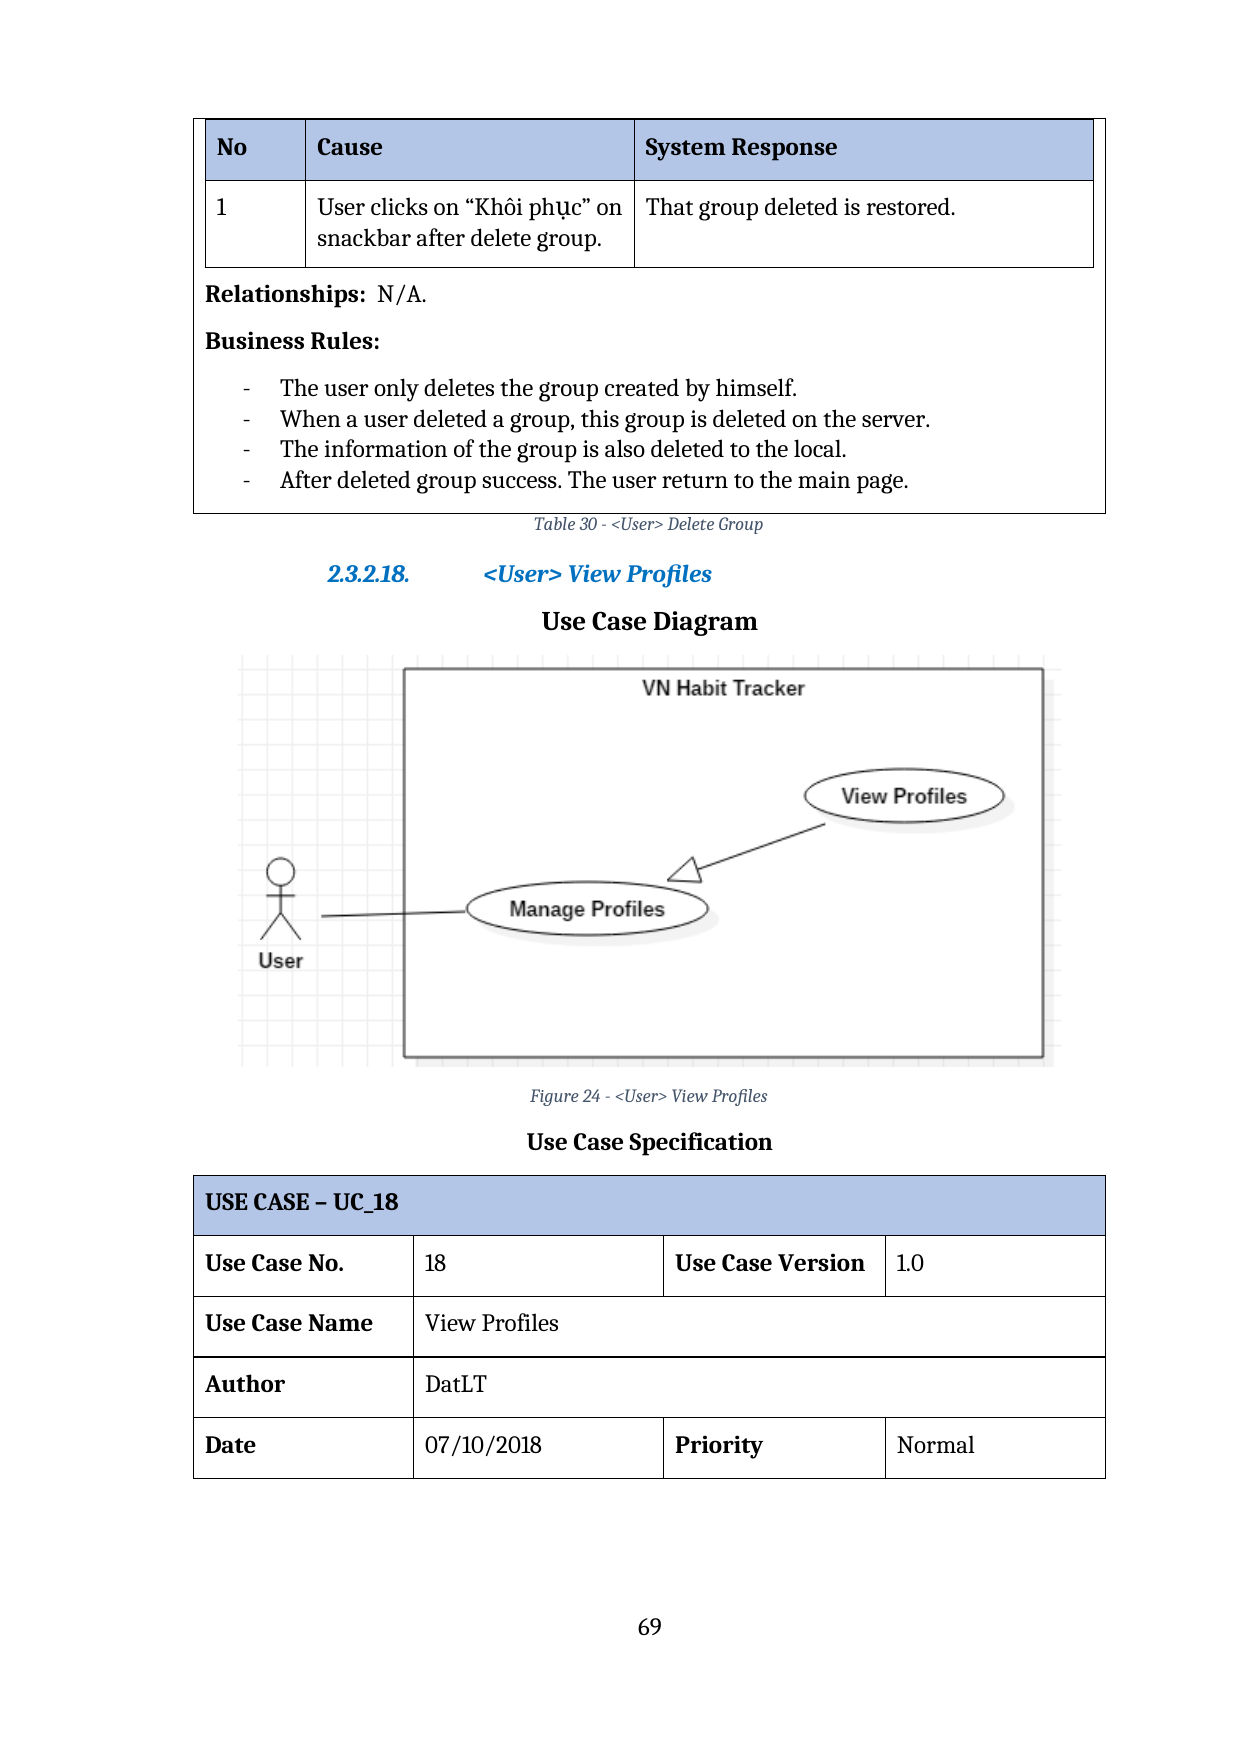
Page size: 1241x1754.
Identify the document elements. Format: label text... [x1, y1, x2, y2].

table_cell Use Case Name [194, 1297, 413, 1356]
table_cell 07/10/2018 [414, 1418, 663, 1478]
table_cell 18 [414, 1236, 663, 1296]
table_cell Use Case Version [664, 1236, 885, 1296]
text Table - <User> Delete Group [177, 514, 1122, 535]
table_cell View Profiles [414, 1297, 1105, 1356]
table_header USE CASE – UC_18 [194, 1176, 1105, 1235]
text Figure - <User> View Profiles [177, 1085, 1122, 1107]
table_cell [194, 119, 1105, 513]
table_cell Date [194, 1418, 413, 1478]
picture [237, 655, 1062, 1067]
table_cell Use Case No. [194, 1236, 413, 1296]
table_cell 1.0 [886, 1236, 1105, 1296]
table_cell Author [194, 1358, 413, 1417]
list Use Case Diagram [177, 606, 1122, 637]
table_cell DatLT [414, 1358, 1105, 1417]
list Use Case Specification [177, 1127, 1122, 1156]
table_cell Normal [886, 1418, 1105, 1478]
subtitle <User> View Profiles [327, 560, 1122, 589]
table_cell Priority [664, 1418, 885, 1478]
